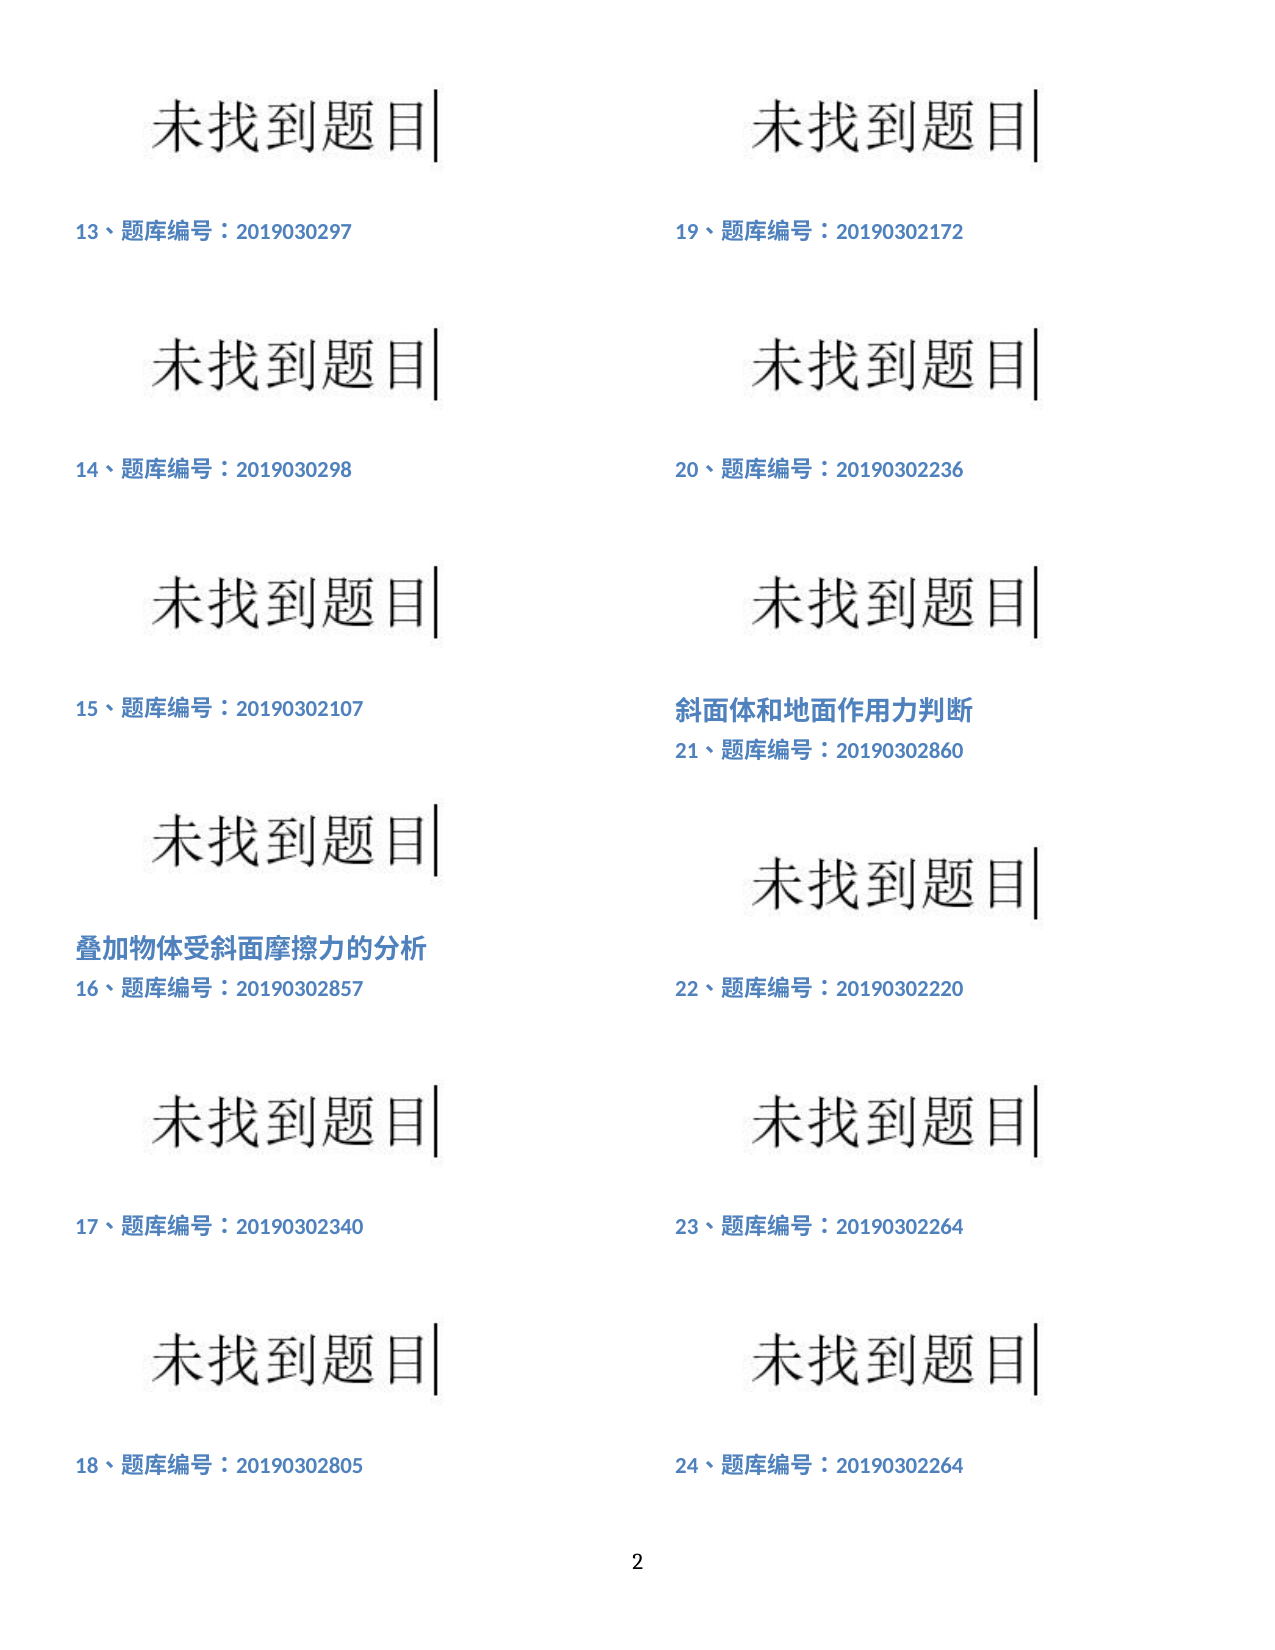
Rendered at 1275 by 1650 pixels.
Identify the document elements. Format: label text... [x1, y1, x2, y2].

subtitle 13、题库编号：2019030297 [75, 215, 600, 246]
subtitle 18、题库编号：20190302805 [75, 1448, 600, 1480]
picture [693, 297, 1216, 429]
picture [693, 816, 1216, 948]
subtitle 斜面体和地面作用力判断 [675, 691, 1200, 728]
subtitle 14、题库编号：2019030298 [75, 453, 600, 484]
subtitle 15、题库编号：20190302107 [75, 691, 600, 723]
subtitle 21、题库编号：20190302860 [675, 734, 1200, 765]
picture [93, 297, 616, 429]
picture [93, 1054, 616, 1186]
picture [693, 1054, 1216, 1186]
subtitle 叠加物体受斜面摩擦力的分析 [75, 930, 600, 967]
subtitle 24、题库编号：20190302264 [675, 1448, 1200, 1480]
picture [693, 535, 1216, 667]
subtitle 20、题库编号：20190302236 [675, 453, 1200, 484]
subtitle 16、题库编号：20190302857 [75, 972, 600, 1003]
picture [93, 1292, 616, 1424]
subtitle 19、题库编号：20190302172 [675, 215, 1200, 246]
picture [93, 59, 616, 191]
picture [93, 773, 616, 905]
picture [693, 59, 1216, 191]
subtitle 17、题库编号：20190302340 [75, 1210, 600, 1242]
picture [93, 535, 616, 667]
subtitle 22、题库编号：20190302220 [675, 972, 1200, 1003]
picture [693, 1292, 1216, 1424]
subtitle 23、题库编号：20190302264 [675, 1210, 1200, 1242]
